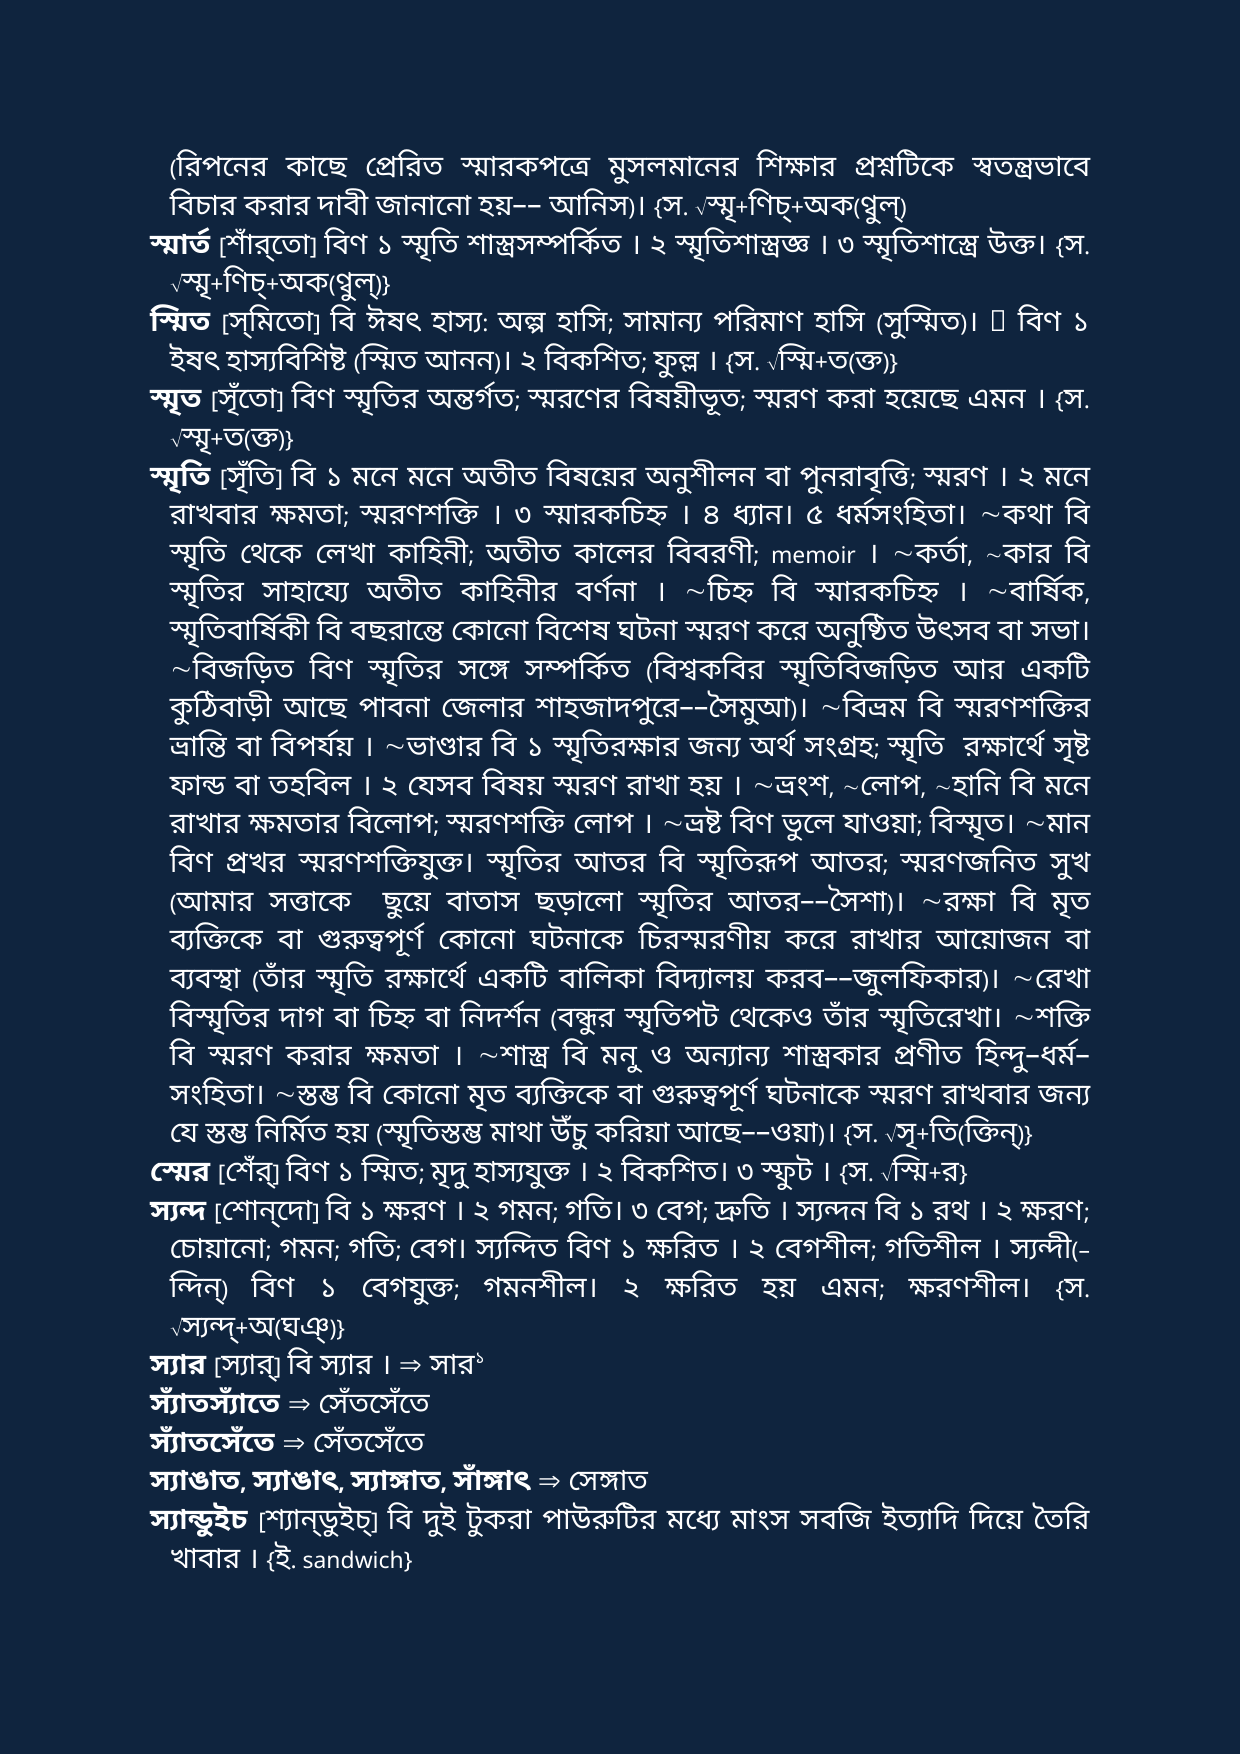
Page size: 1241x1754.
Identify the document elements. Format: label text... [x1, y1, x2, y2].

text স্মার্ত [শাঁর্‌তো] বিণ ১ স্মৃতি শাস্ত্রসম্পর্কিত । ২ স্মৃতিশাস্ত্রজ্ঞ । ৩ স্মৃতিশাস্ত্রে উক্ত। {স. স্মৃ+ণিচ্‌+অক(ণ্বুল্‌)} [150, 227, 1090, 304]
text স্মের [শেঁর্‌] বিণ ১ স্মিত; মৃদু হাস্যযুক্ত । ২ বিকশিত। ৩ স্ফুট । {স. স্মি+র} [150, 1155, 1090, 1193]
text স্মৃত [সৃঁতো] বিণ স্মৃতির অন্তর্গত; স্মরণের বিষয়ীভূত; স্মরণ করা হয়েছে এমন । {স. স্মৃ+ত(ক্ত)} [150, 382, 1090, 459]
text স্যন্দ [শোন্‌দো] বি ১ ক্ষরণ । ২ গমন; গতি। ৩ বেগ; দ্রুতি । স্যন্দন বি ১ রথ । ২ ক্ষরণ; চোয়ানো; গমন; গতি; বেগ। স্যন্দিত বিণ ১ ক্ষরিত । ২ বেগশীল; গতিশীল । স্যন্দী(–ন্দিন্‌) বিণ ১ বেগযুক্ত; গমনশীল। ২ ক্ষরিত হয় এমন; ক্ষরণশীল। {স. স্যন্দ্‌+অ(ঘঞ্‌)} [150, 1193, 1090, 1348]
text স্যাঙাত, স্যাঙাৎ, স্যাঙ্গাত, সাঁঙ্গাৎ সেঙ্গাত [150, 1464, 1090, 1503]
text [150, 150, 1090, 227]
text স্মিত [স্‌মিতো] বি ঈষৎ হাস্য: অল্প হাসি; সামান্য পরিমাণ হাসি (সুস্মিত)। বিণ ১ ইষৎ হাস্যবিশিষ্ট (স্মিত আনন)। ২ বিকশিত; ফুল্ল । {স. স্মি+ত(ক্ত)} [150, 304, 1090, 382]
text স্মৃতি [সৃঁতি] বি ১ মনে মনে অতীত বিষয়ের অনুশীলন বা পুনরাবৃত্তি; স্মরণ । ২ মনে রাখবার ক্ষমতা; স্মরণশক্তি । ৩ স্মারকচিহ্ন । ৪ ধ্যান। ৫ ধর্মসংহিতা। কথা বি স্মৃতি থেকে লেখা কাহিনী; অতীত কালের বিবরণী; memoir । কর্তা, কার বি স্মৃতির সাহায্যে অতীত কাহিনীর বর্ণনা । চিহ্ন বি স্মারকচিহ্ন । বার্ষিক, স্মৃতিবার্ষিকী বি বছরান্তে কোনো বিশেষ ঘটনা স্মরণ করে অনুষ্ঠিত উৎসব বা সভা। বিজড়িত বিণ স্মৃতির সঙ্গে সম্পর্কিত (বিশ্বকবির স্মৃতিবিজড়িত আর একটি কুঠিবাড়ী আছে পাবনা জেলার শাহজাদপুরে––সৈমুআ)। বিভ্রম বি স্মরণশক্তির ভ্রান্তি বা বিপর্যয় । ভাণ্ডার বি ‌১ স্মৃতিরক্ষার জন্য অর্থ সংগ্রহ; স্মৃতি রক্ষার্থে সৃষ্ট ফান্ড বা তহবিল । ২ যেসব বিষয় স্মরণ রাখা হয় । ভ্রংশ, লোপ, হানি বি মনে রাখার ক্ষমতার বিলোপ; স্মরণশক্তি লোপ । ভ্রষ্ট বিণ ভুলে যাওয়া; বিস্মৃত। মান বিণ প্রখর স্মরণশক্তিযুক্ত। স্মৃতির আতর বি স্মৃতিরূপ আতর; স্মরণজনিত সুখ (আমার সত্তাকে ছুয়ে বাতাস ছড়ালো স্মৃতির আতর––সৈশা)। রক্ষা বি মৃত ব্যক্তিকে বা গুরুত্বপূর্ণ কোনো ঘটনাকে চিরস্মরণীয় করে রাখার আয়োজন বা ব্যবস্থা (তাঁর স্মৃতি রক্ষার্থে একটি বালিকা বিদ্যালয় করব––জুলফিকার)। রেখা বিস্মৃতির দাগ বা চিহ্ন বা নিদর্শন (বন্ধুর স্মৃতিপট থেকেও তাঁর স্মৃতিরেখা। শক্তি বি স্মরণ করার ক্ষমতা । শাস্ত্র বি মনু ও অন্যান্য শাস্ত্রকার প্রণীত হিন্দু–ধর্ম–সংহিতা। স্তম্ভ বি কোনো মৃত ব্যক্তিকে বা গুরুত্বপূর্ণ ঘটনাকে স্মরণ রাখবার জন্য যে স্তম্ভ নির্মিত হয় (স্মৃতিস্তম্ভ মাথা উঁচু করিয়া আছে––ওয়া)। {স. সৃ+তি(ক্তিন্‌)} [150, 459, 1090, 1155]
text স্যার [স্যার্] বি স্যার । সার১ [150, 1348, 1090, 1387]
text স্যান্ডুইচ [শ্যান্‌ডুইচ্‌] বি দুই টুকরা পাউরুটির মধ্যে মাংস সবজি ইত্যাদি দিয়ে তৈরি খাবার । {ই. sandwich} [150, 1503, 1090, 1580]
text স্যাঁতস্যাঁতে সেঁতসেঁতে [150, 1387, 1090, 1425]
text স্যাঁতসেঁতে সেঁতসেঁতে [150, 1425, 1090, 1464]
